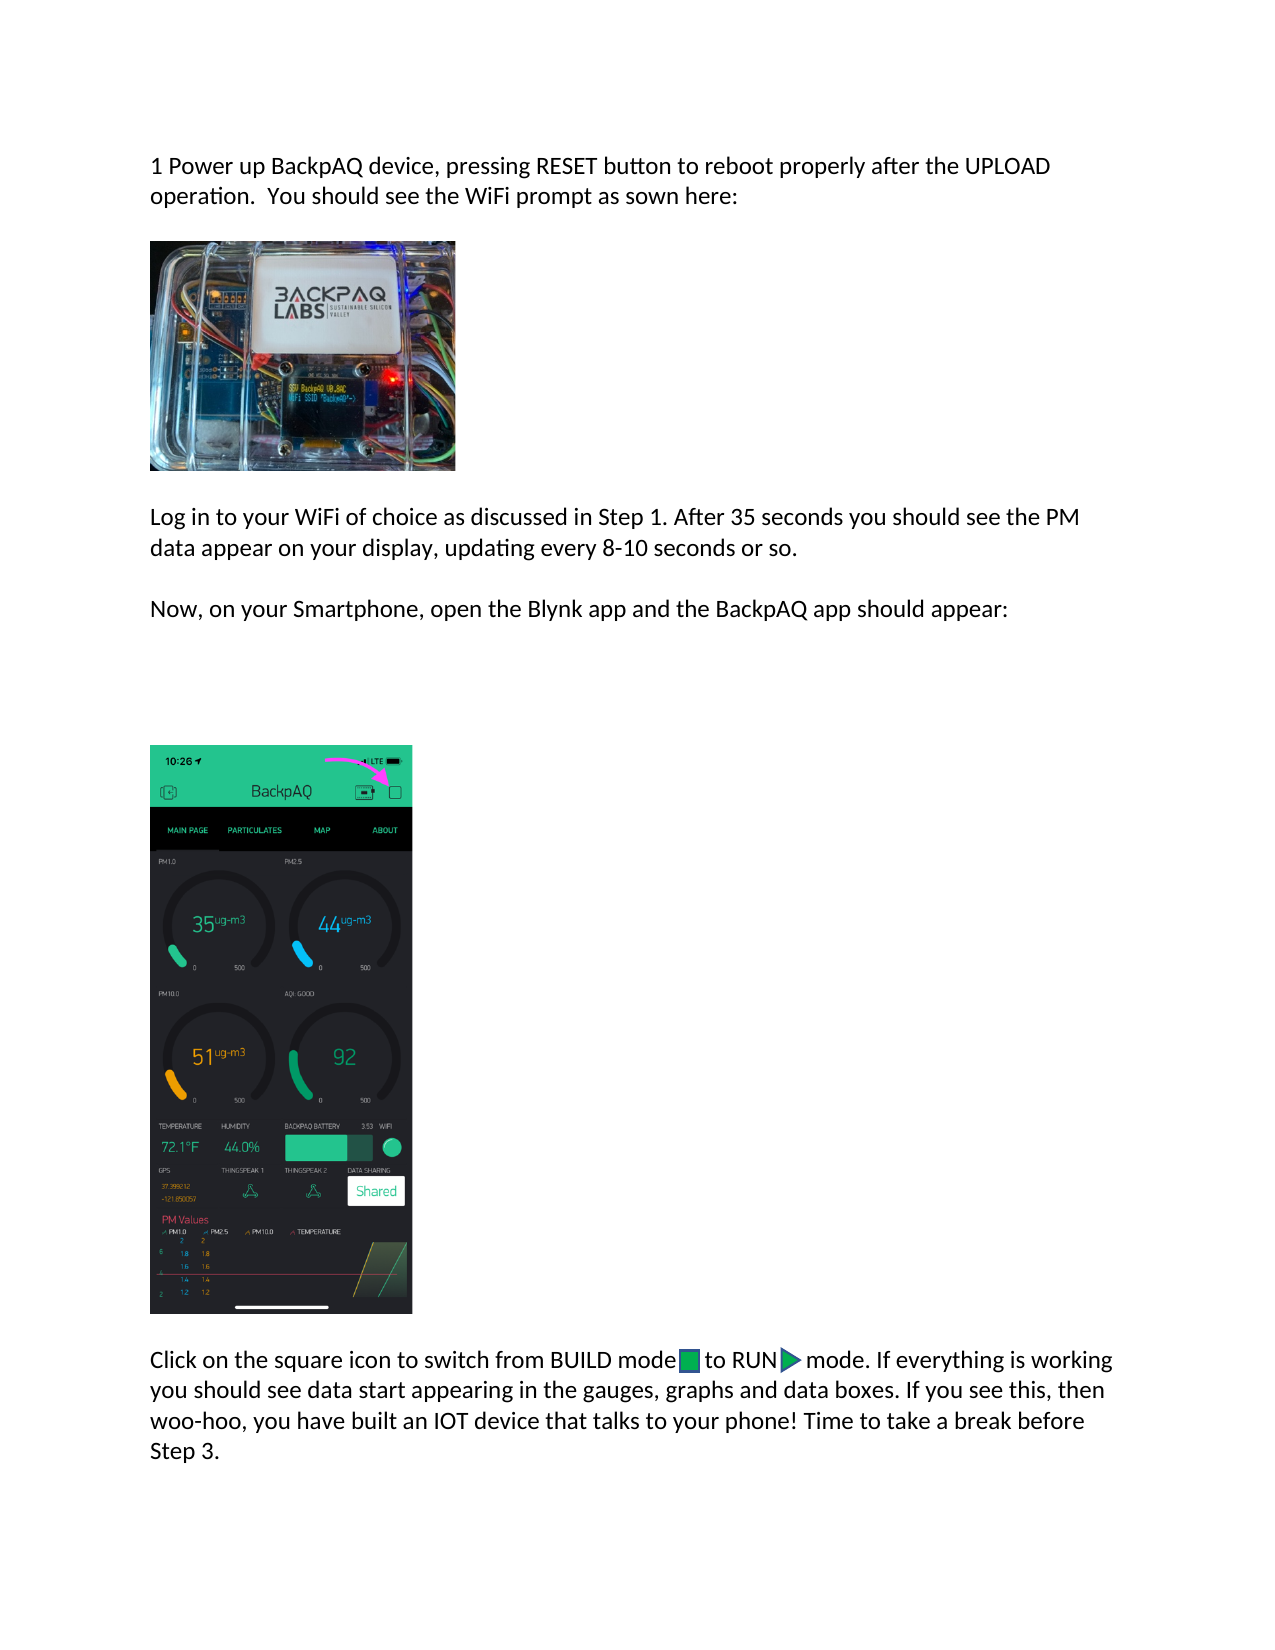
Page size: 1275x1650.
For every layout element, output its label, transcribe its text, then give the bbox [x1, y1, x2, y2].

picture [150, 241, 456, 471]
picture [150, 745, 413, 1314]
text 1 Power up BackpAQ device, pressing RESET button to reboot properly after the UPLOAD operation. You should see the WiFi prompt as sown here: [150, 150, 1125, 211]
text Click on the square icon to switch from BUILD mode to RUN mode. If everything is working you should see data start appearing in the gauges, graphs and data boxes. If you see this, then woo-hoo, you have built an IOT device that talks to your phone! Time to take a break before Step 3. [150, 1344, 1125, 1466]
text Log in to your WiFi of choice as discussed in Step 1. After 35 seconds you should see the PM data appear on your display, updating every 8-10 seconds or so. [150, 501, 1125, 562]
text Now, on your Smartphone, open the Blynk app and the BackpAQ app should appear: [150, 593, 1125, 623]
